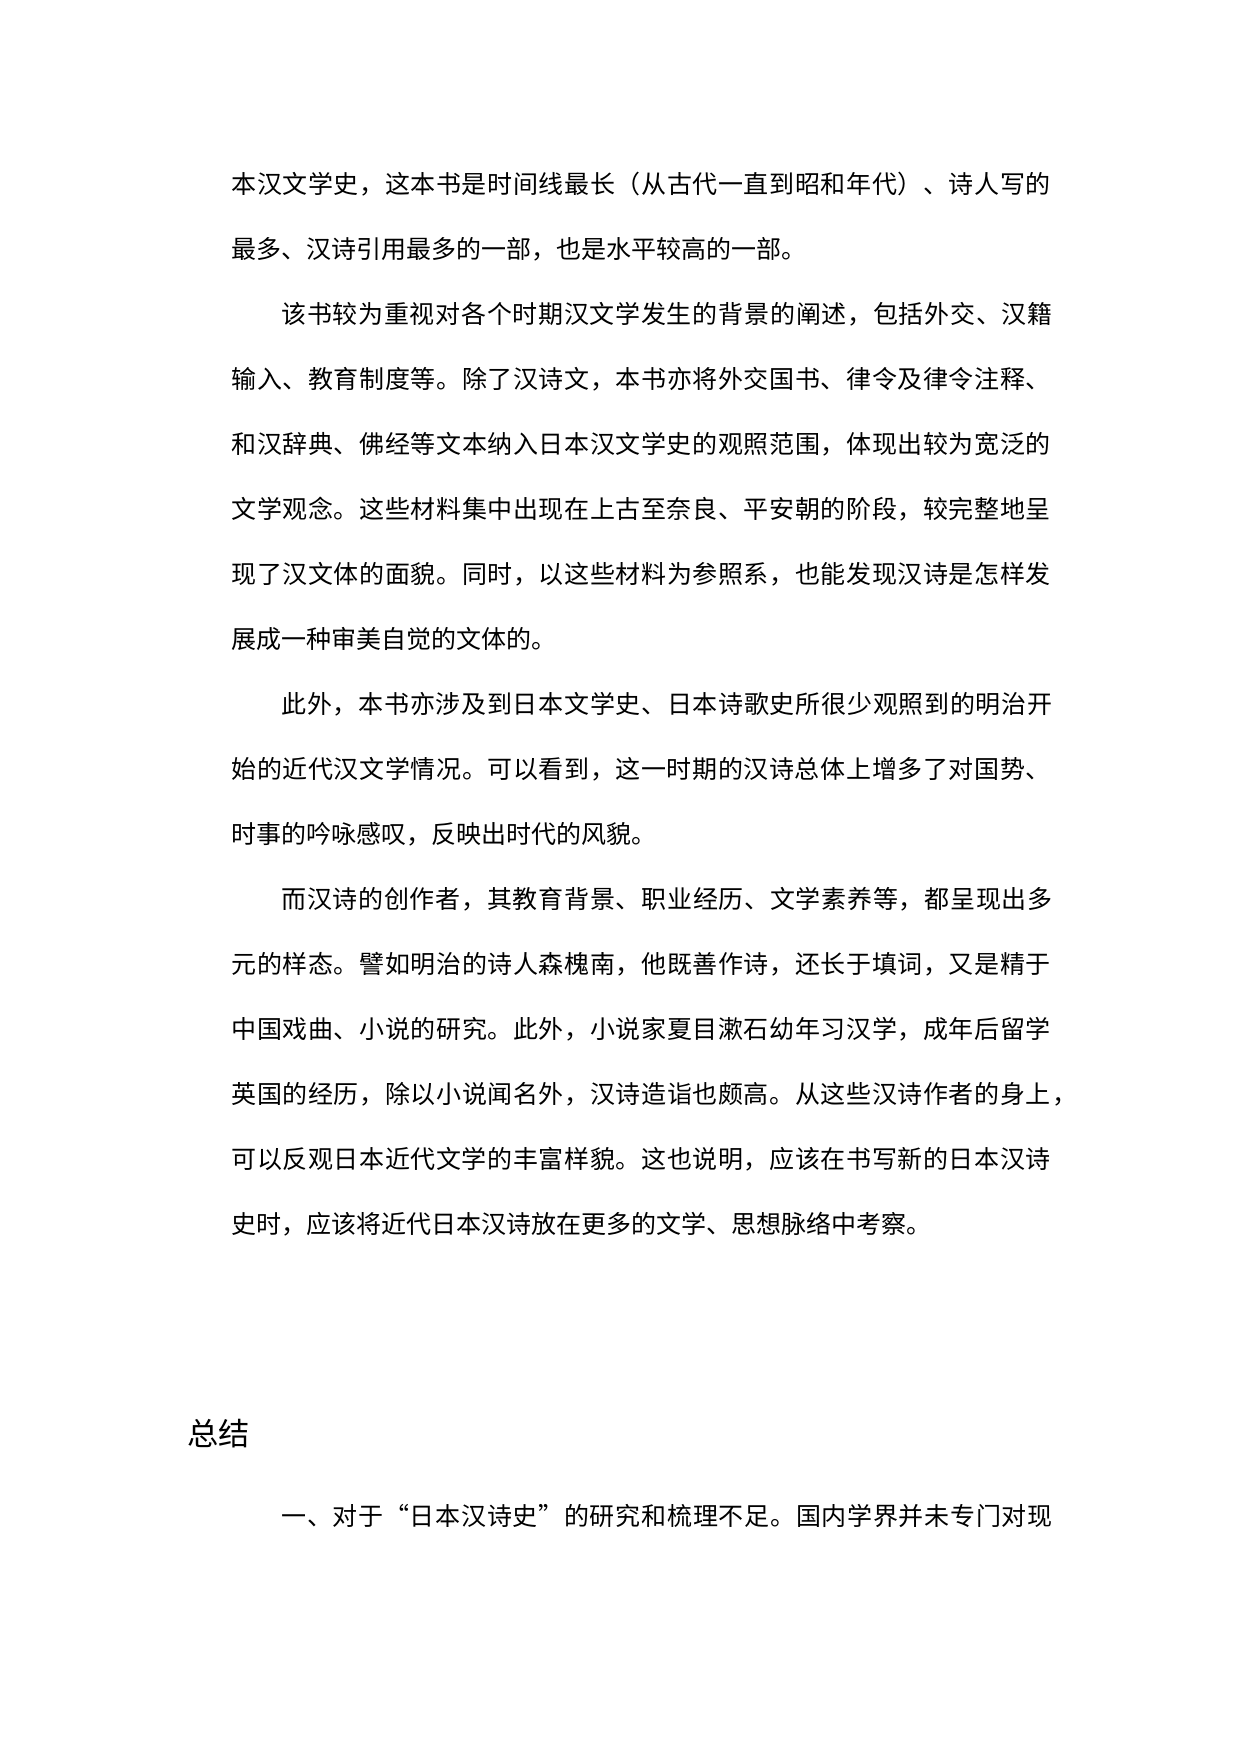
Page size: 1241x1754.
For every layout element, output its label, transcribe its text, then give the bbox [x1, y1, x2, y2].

text 该书较为重视对各个时期汉文学发生的背景的阐述，包括外交、汉籍输入、教育制度等。除了汉诗文，本书亦将外交国书、律令及律令注释、和汉辞典、佛经等文本纳入日本汉文学史的观照范围，体现出较为宽泛的文学观念。这些材料集中出现在上古至奈良、平安朝的阶段，较完整地呈现了汉文体的面貌。同时，以这些材料为参照系，也能发现汉诗是怎样发展成一种审美自觉的文体的。 [231, 280, 1053, 670]
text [231, 150, 1053, 280]
text 总结 [187, 1401, 1053, 1466]
text 而汉诗的创作者，其教育背景、职业经历、文学素养等，都呈现出多元的样态。譬如明治的诗人森槐南，他既善作诗，还长于填词，又是精于中国戏曲、小说的研究。此外，小说家夏目漱石幼年习汉学，成年后留学英国的经历，除以小说闻名外，汉诗造诣也颇高。从这些汉诗作者的身上，可以反观日本近代文学的丰富样貌。这也说明，应该在书写新的日本汉诗史时，应该将近代日本汉诗放在更多的文学、思想脉络中考察。 [231, 865, 1053, 1255]
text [231, 1482, 1053, 1547]
text 此外，本书亦涉及到日本文学史、日本诗歌史所很少观照到的明治开始的近代汉文学情况。可以看到，这一时期的汉诗总体上增多了对国势、时事的吟咏感叹，反映出时代的风貌。 [231, 670, 1053, 865]
